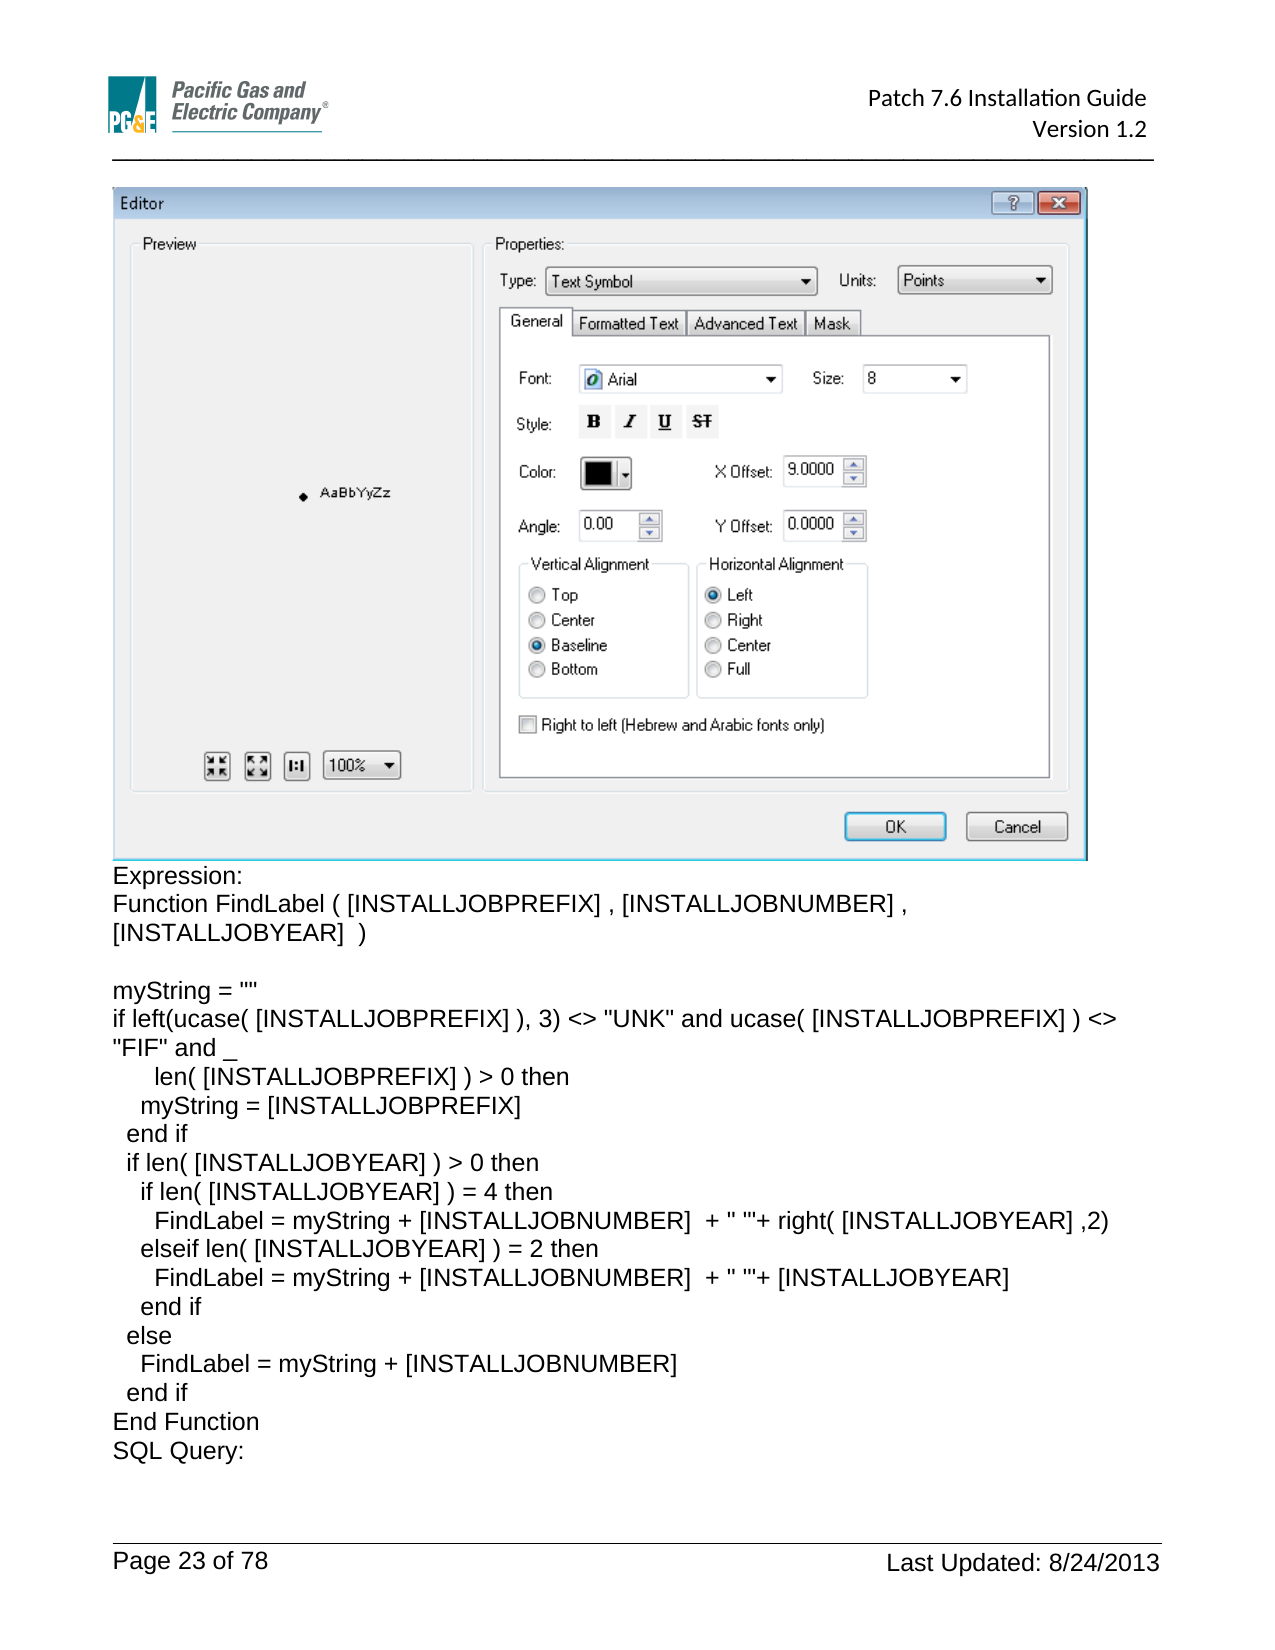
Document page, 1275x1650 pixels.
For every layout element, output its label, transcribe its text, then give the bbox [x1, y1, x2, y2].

text if len( [INSTALLJOBYEAR] ) = 4 then [112, 1177, 1162, 1206]
text elseif len( [INSTALLJOBYEAR] ) = 2 then [112, 1234, 1162, 1263]
text end if [112, 1119, 1162, 1148]
text if len( [INSTALLJOBYEAR] ) > 0 then [112, 1148, 1162, 1177]
text else [112, 1321, 1162, 1349]
text Expression: [112, 861, 1162, 889]
text end if [112, 1378, 1162, 1407]
text SQL Query: [112, 1436, 1162, 1464]
text myString = "" [112, 976, 1162, 1004]
text FindLabel = myString + [INSTALLJOBNUMBER] + " '"+ [INSTALLJOBYEAR] [112, 1263, 1162, 1292]
text FindLabel = myString + [INSTALLJOBNUMBER] [112, 1349, 1162, 1378]
text End Function [112, 1407, 1162, 1436]
text end if [112, 1292, 1162, 1321]
text FindLabel = myString + [INSTALLJOBNUMBER] + " '"+ right( [INSTALLJOBYEAR] ,2) [112, 1206, 1162, 1234]
picture [112, 187, 1088, 861]
text if left(ucase( [INSTALLJOBPREFIX] ), 3) <> "UNK" and ucase( [INSTALLJOBPREFIX] ) <> "FIF" and _ [112, 1004, 1162, 1062]
text myString = [INSTALLJOBPREFIX] [112, 1091, 1162, 1119]
text len( [INSTALLJOBPREFIX] ) > 0 then [112, 1062, 1162, 1091]
text Function FindLabel ( [INSTALLJOBPREFIX] , [INSTALLJOBNUMBER] , [INSTALLJOBYEAR] ) [112, 889, 1162, 947]
